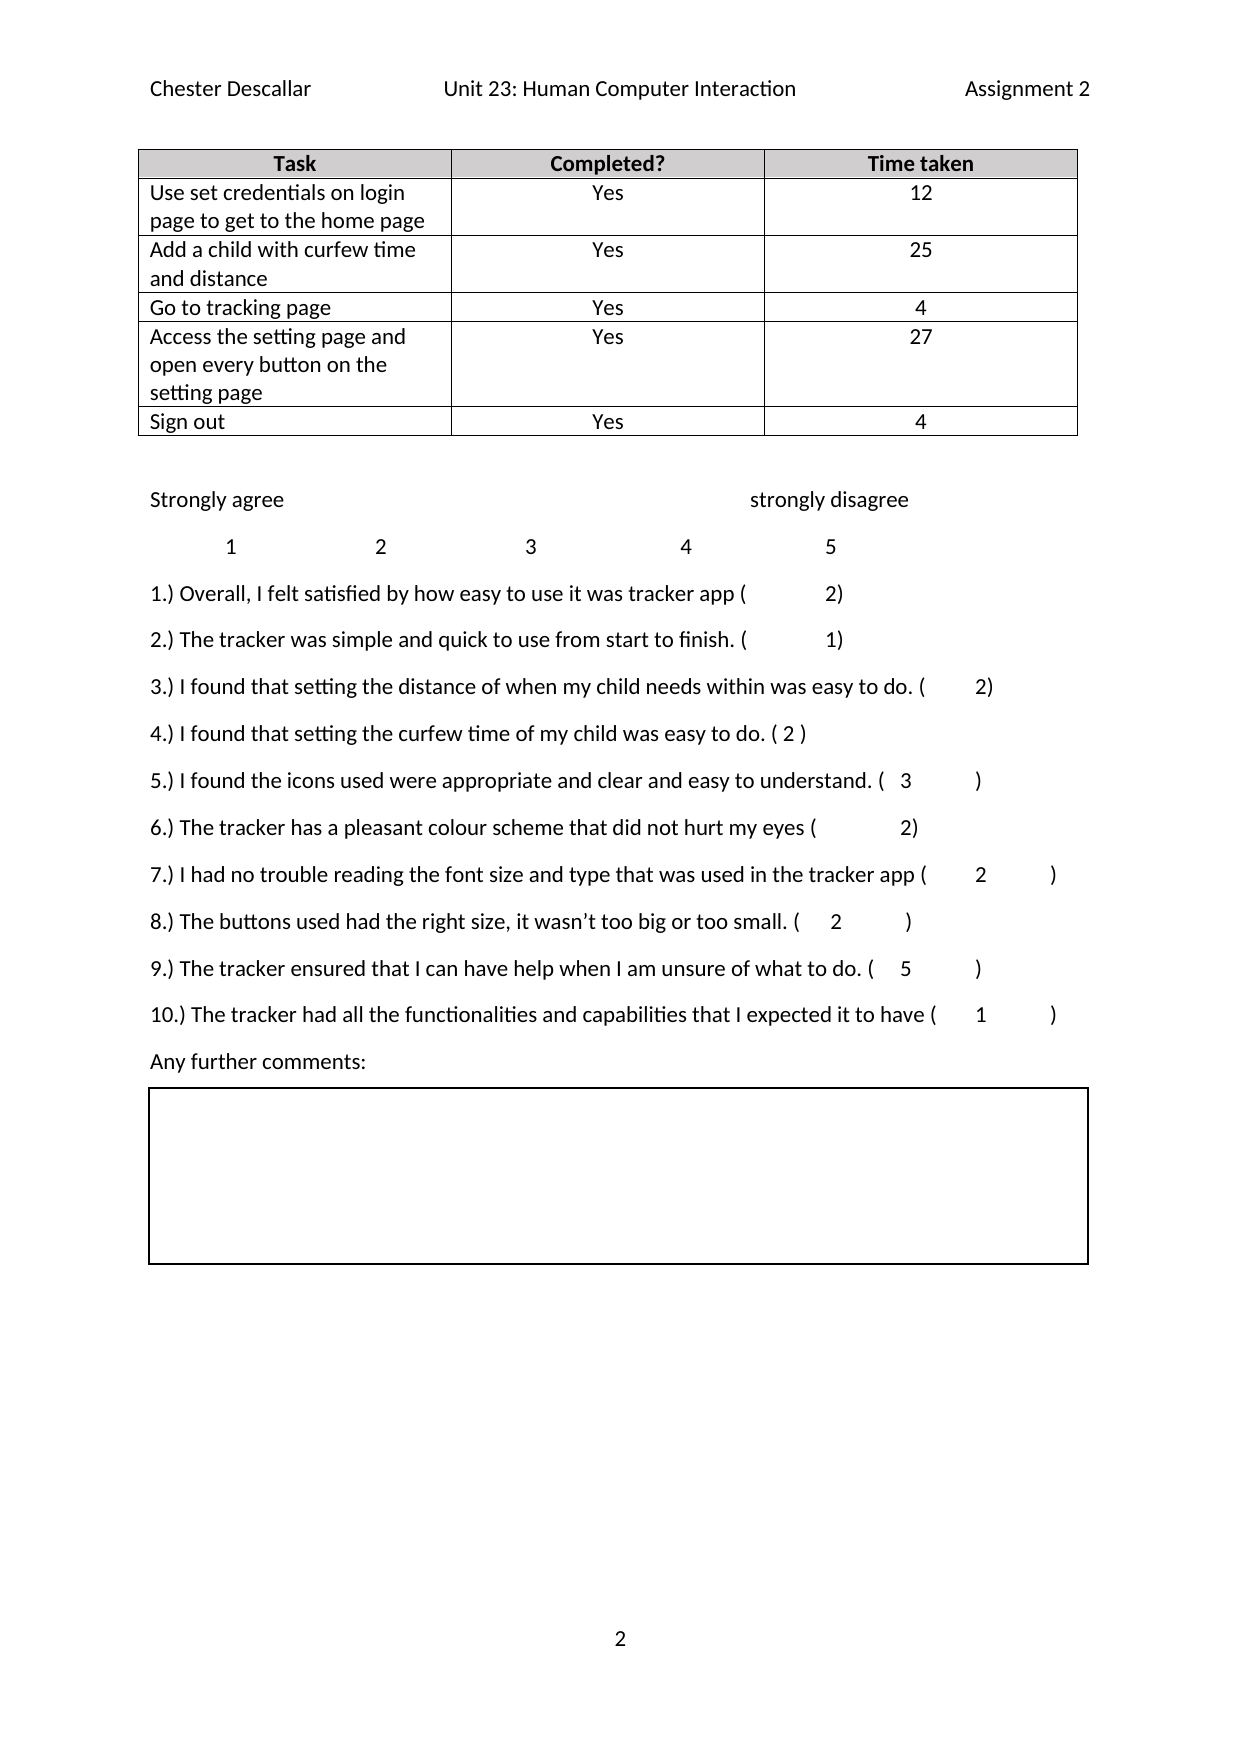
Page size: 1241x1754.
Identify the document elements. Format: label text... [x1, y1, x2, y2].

text Any further comments: [150, 1047, 1090, 1076]
table_cell 4 [765, 293, 1077, 321]
table_cell Yes [452, 293, 764, 321]
table_cell Yes [452, 322, 764, 406]
text 5.) I found the icons used were appropriate and clear and easy to understand. ( 3 ) [150, 766, 1090, 794]
text 1.) Overall, I felt satisfied by how easy to use it was tracker app ( 2) [150, 579, 1090, 607]
table_cell Go to tracking page [139, 293, 451, 321]
text 6.) The tracker has a pleasant colour scheme that did not hurt my eyes ( 2) [150, 813, 1090, 841]
table_cell Access the setting page and open every button on the setting page [139, 322, 451, 406]
table_cell Sign out [139, 407, 451, 435]
table_cell Use set credentials on login page to get to the home page [139, 179, 451, 234]
text 10.) The tracker had all the functionalities and capabilities that I expected it to have ( 1 ) [150, 1001, 1090, 1029]
text Strongly agree strongly disagree [150, 485, 1090, 513]
table_cell Yes [452, 179, 764, 234]
table_header Time taken [765, 150, 1077, 177]
table_cell Yes [452, 236, 764, 292]
table_cell 4 [765, 407, 1077, 435]
table_cell 27 [765, 322, 1077, 406]
table_header Completed? [452, 150, 764, 177]
text 3.) I found that setting the distance of when my child needs within was easy to do. ( 2) [150, 672, 1090, 701]
table_cell 25 [765, 236, 1077, 292]
table_cell Yes [452, 407, 764, 435]
text 2.) The tracker was simple and quick to use from start to finish. ( 1) [150, 626, 1090, 654]
table_header Task [139, 150, 451, 177]
text 9.) The tracker ensured that I can have help when I am unsure of what to do. ( 5 ) [150, 954, 1090, 982]
table_cell 12 [765, 179, 1077, 234]
text 1 2 3 4 5 [150, 532, 1090, 560]
text 8.) The buttons used had the right size, it wasn’t too big or too small. ( 2 ) [150, 907, 1090, 935]
text 4.) I found that setting the curfew time of my child was easy to do. ( 2 ) [150, 719, 1090, 747]
text 7.) I had no trouble reading the font size and type that was used in the tracker app ( 2 ) [150, 860, 1090, 888]
table_cell Add a child with curfew time and distance [139, 236, 451, 292]
